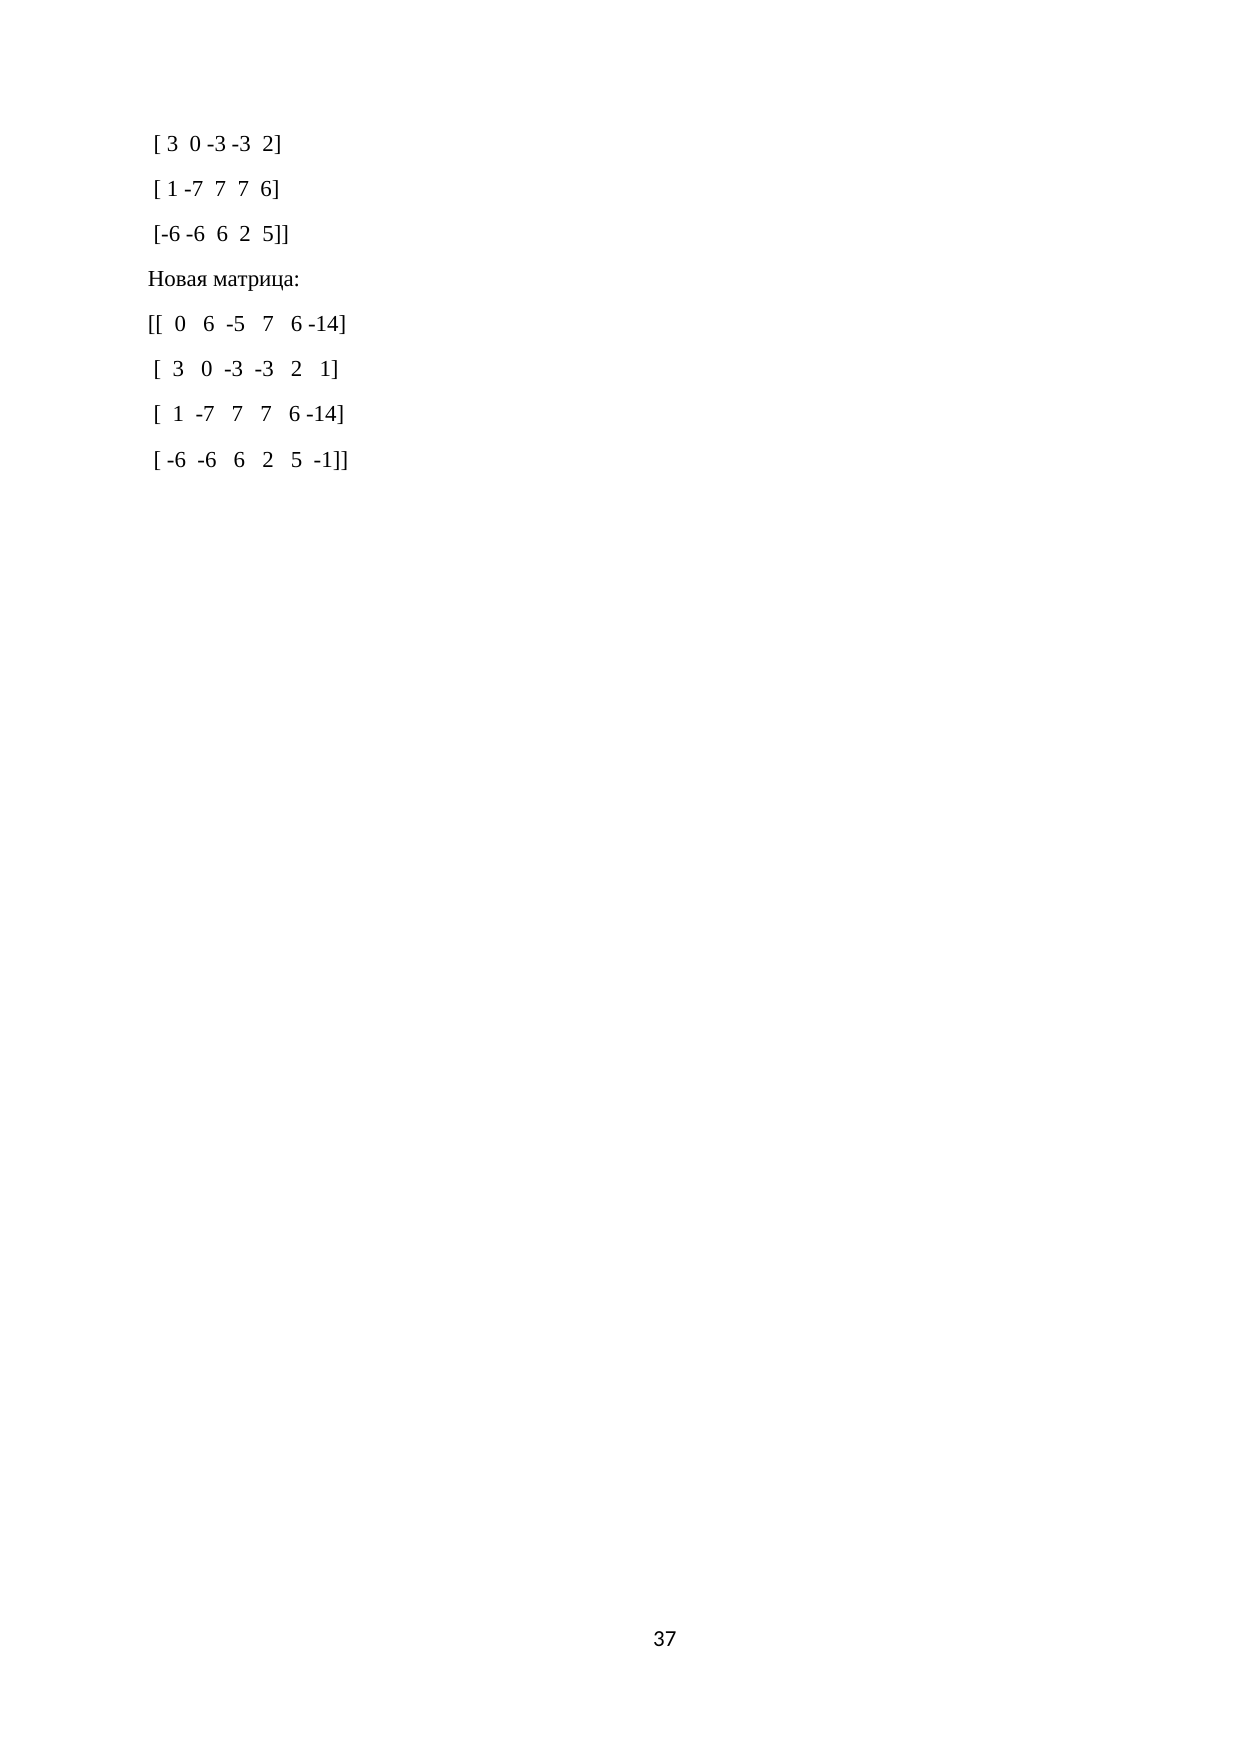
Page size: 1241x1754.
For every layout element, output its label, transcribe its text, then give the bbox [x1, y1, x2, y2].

text [[ 0 6 -5 7 6 -14] [148, 310, 1181, 337]
text [ 3 0 -3 -3 2 1] [148, 355, 1181, 382]
text [ -6 -6 6 2 5 -1]] [148, 446, 1181, 472]
text Новая матрица: [148, 265, 1181, 292]
text [-6 -6 6 2 5]] [148, 220, 1181, 246]
text [ 3 0 -3 -3 2] [148, 130, 1181, 156]
text [ 1 -7 7 7 6] [148, 175, 1181, 201]
text [ 1 -7 7 7 6 -14] [148, 401, 1181, 427]
